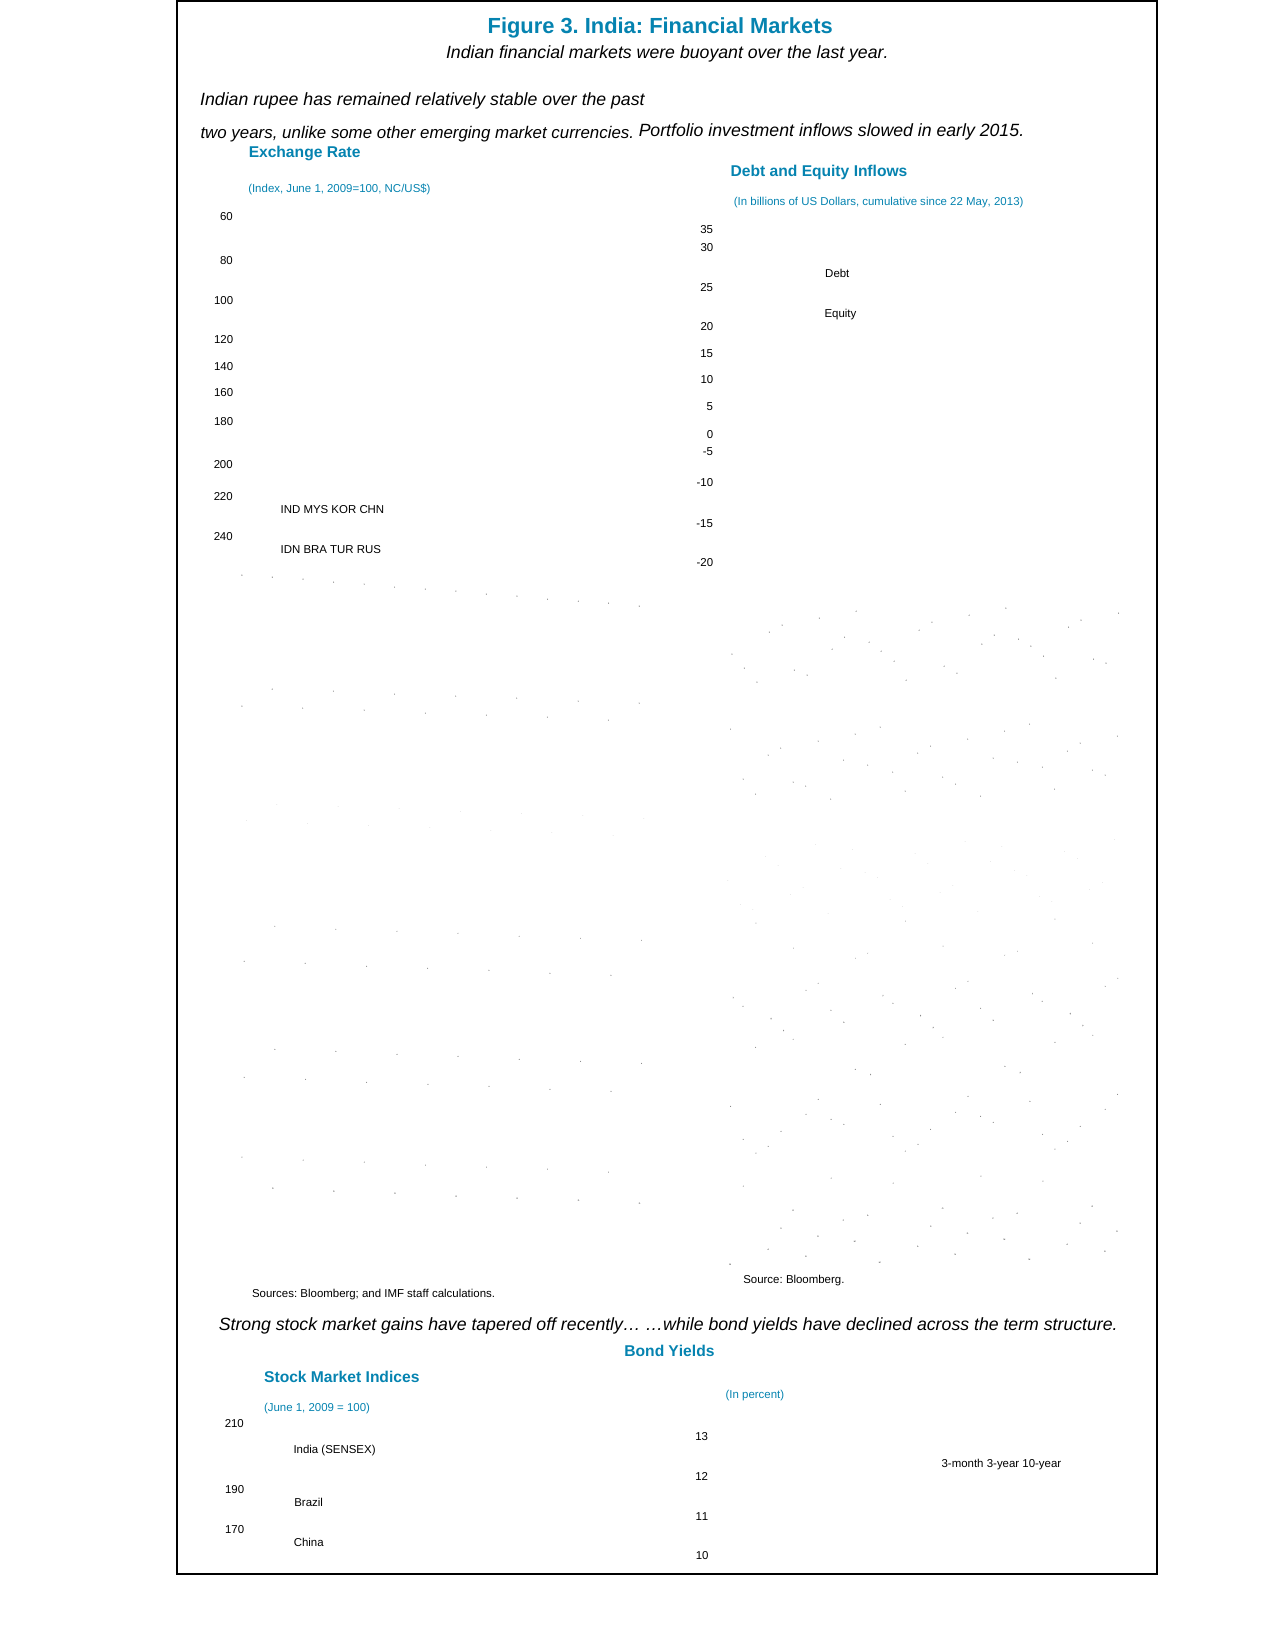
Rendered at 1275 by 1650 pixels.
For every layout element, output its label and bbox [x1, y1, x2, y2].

picture [366, 184, 377, 192]
picture [967, 197, 975, 205]
picture [810, 197, 816, 205]
picture [413, 184, 419, 192]
picture [936, 199, 946, 205]
picture [420, 184, 426, 193]
picture [951, 197, 956, 205]
picture [802, 197, 808, 205]
picture [328, 184, 345, 192]
picture [309, 1403, 320, 1411]
picture [405, 184, 411, 192]
picture [821, 197, 828, 205]
picture [385, 184, 391, 192]
picture [393, 184, 400, 192]
picture [321, 1403, 327, 1411]
picture [328, 1403, 333, 1411]
picture [789, 197, 797, 205]
picture [296, 1403, 301, 1411]
picture [286, 184, 291, 192]
picture [299, 186, 310, 192]
picture [315, 184, 320, 192]
picture [982, 199, 988, 207]
picture [957, 197, 962, 205]
picture [353, 1403, 365, 1411]
picture [267, 1403, 272, 1411]
picture [995, 197, 1006, 205]
picture [1007, 197, 1012, 205]
picture [347, 184, 352, 192]
picture [745, 1392, 754, 1398]
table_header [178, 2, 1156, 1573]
picture [905, 199, 916, 205]
